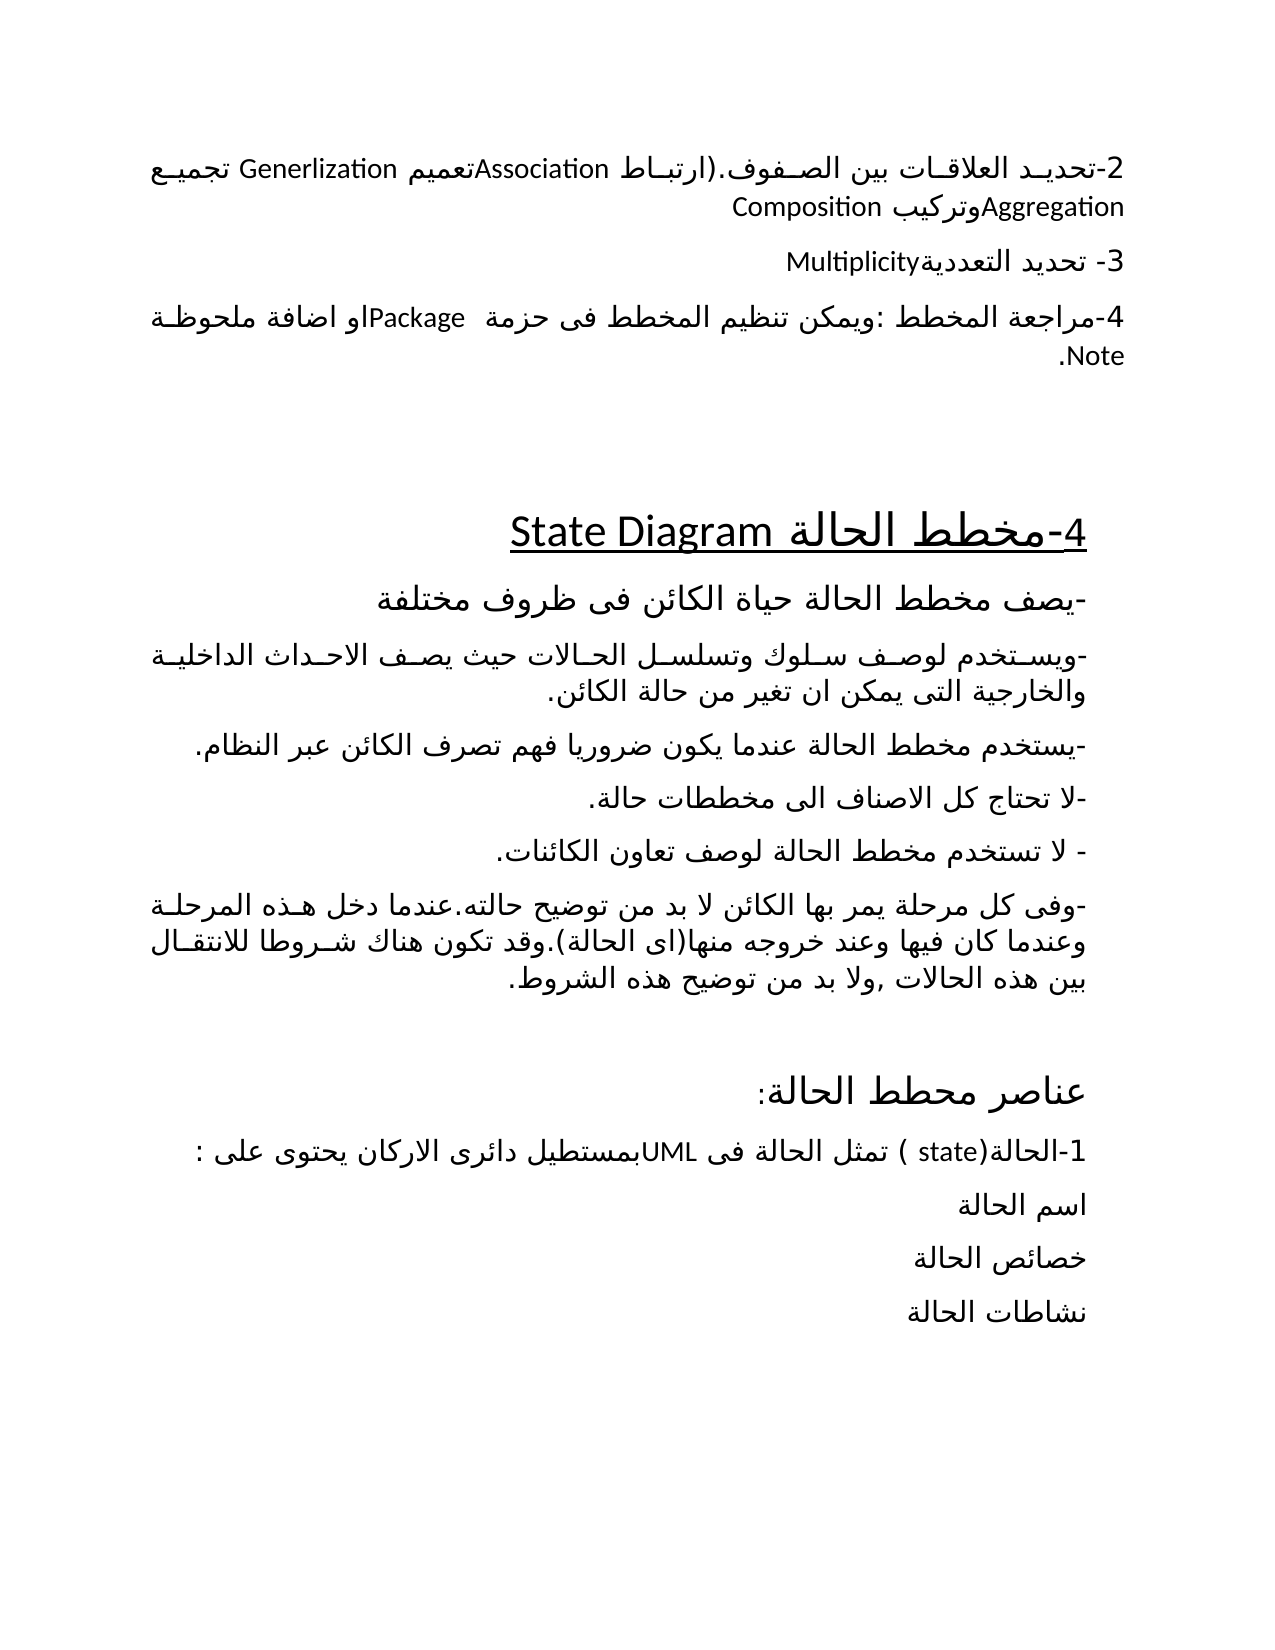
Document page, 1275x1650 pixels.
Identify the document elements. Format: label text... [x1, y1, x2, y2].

text 2-تحديد العلاقات بين الصفوف.(ارتباط Associationتعميم Generlization تجميع Aggregationوتركيب Composition [150, 150, 1125, 224]
text 3- تحديد التعدديةMultiplicity [150, 243, 1125, 279]
text خصائص الحالة [150, 1242, 1087, 1276]
text -يصف مخطط الحالة حياة الكائن فى ظروف مختلفة [150, 579, 1087, 618]
text - لا تستخدم مخطط الحالة لوصف تعاون الكائنات. [150, 834, 1087, 868]
text 1-الحالة(state ) تمثل الحالة فى UMLبمستطيل دائرى الاركان يحتوى على : [150, 1133, 1087, 1169]
text 4-مراجعة المخطط :ويمكن تنظيم المخطط فى حزمة Packageاو اضافة ملحوظة Note. [150, 299, 1125, 373]
text -يستخدم مخطط الحالة عندما يكون ضروريا فهم تصرف الكائن عبر النظام. [150, 728, 1087, 762]
text -وفى كل مرحلة يمر بها الكائن لا بد من توضيح حالته.عندما دخل هذه المرحلة وعندما كان فيها وعند خروجه منها(اى الحالة).وقد تكون هناك شروطا للانتقال بين هذه الحالات ,ولا بد من توضيح هذه الشروط. [150, 888, 1087, 995]
text 4-مخطط الحالة State Diagram [150, 502, 1087, 558]
text اسم الحالة [150, 1188, 1087, 1222]
text -ويستخدم لوصف سلوك وتسلسل الحالات حيث يصف الاحداث الداخلية والخارجية التى يمكن ان تغير من حالة الكائن. [150, 638, 1087, 708]
text -لا تحتاج كل الاصناف الى مخططات حالة. [150, 781, 1087, 815]
text عناصر محطط الحالة: [150, 1070, 1087, 1113]
text نشاطات الحالة [150, 1295, 1087, 1329]
